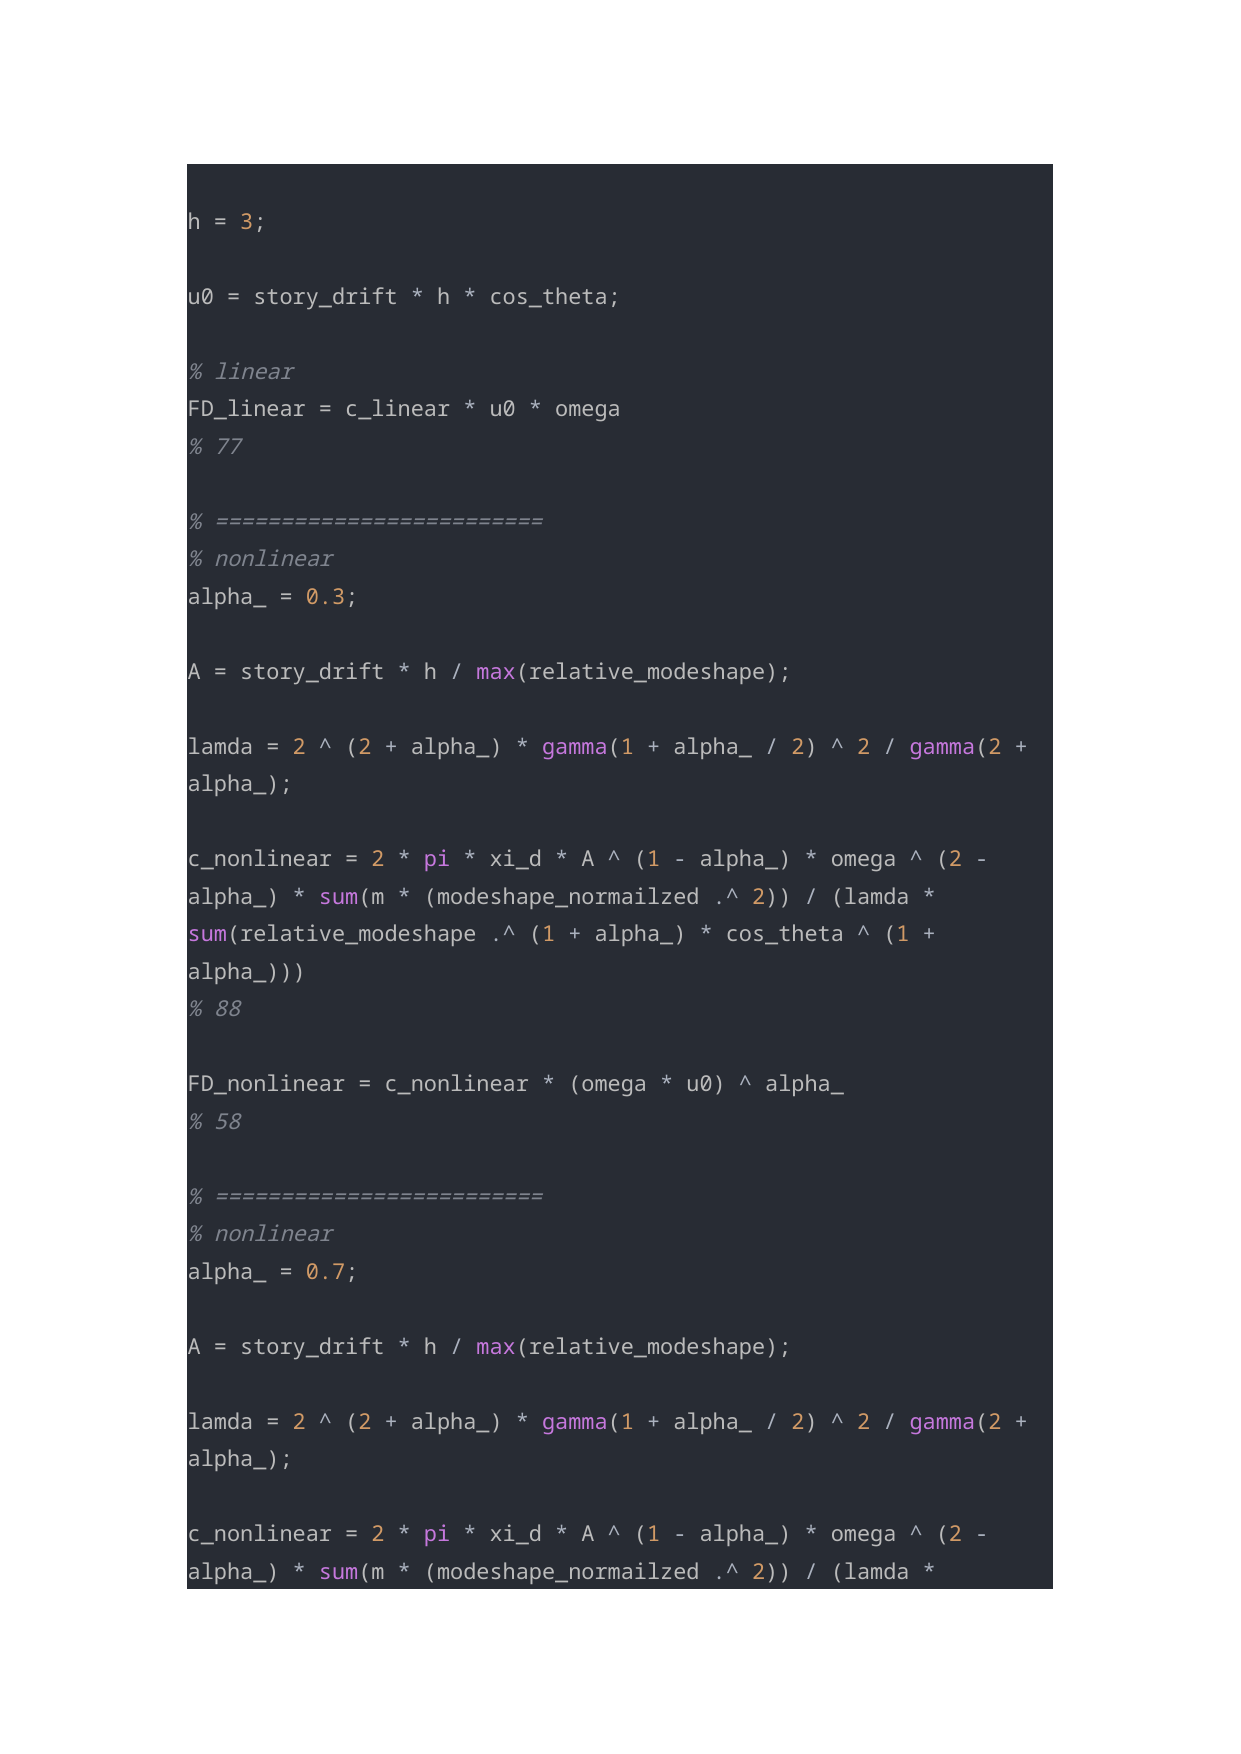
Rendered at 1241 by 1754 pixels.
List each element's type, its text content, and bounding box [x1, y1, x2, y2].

text % ========================= [187, 502, 1053, 539]
text % nonlinear [187, 1214, 1053, 1252]
text FD_nonlinear = c_nonlinear * (omega * u0) ^ alpha_ [187, 1064, 1053, 1102]
text % 88 [187, 989, 1053, 1027]
text % linear [187, 352, 1053, 389]
text u0 = story_drift * h * cos_theta; [187, 277, 1053, 314]
text FD_linear = c_linear * u0 * omega [187, 389, 1053, 427]
text % nonlinear [187, 539, 1053, 577]
text % 77 [187, 427, 1053, 464]
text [187, 1514, 1053, 1589]
text alpha_ = 0.7; [187, 1252, 1053, 1289]
text h = 3; [187, 202, 1053, 239]
text lamda = 2 ^ (2 + alpha_) * gamma(1 + alpha_ / 2) ^ 2 / gamma(2 + alpha_); [187, 1402, 1053, 1477]
text A = story_drift * h / max(relative_modeshape); [187, 652, 1053, 689]
text alpha_ = 0.3; [187, 577, 1053, 614]
text lamda = 2 ^ (2 + alpha_) * gamma(1 + alpha_ / 2) ^ 2 / gamma(2 + alpha_); [187, 727, 1053, 802]
text % ========================= [187, 1177, 1053, 1214]
text % 58 [187, 1102, 1053, 1139]
text A = story_drift * h / max(relative_modeshape); [187, 1327, 1053, 1364]
